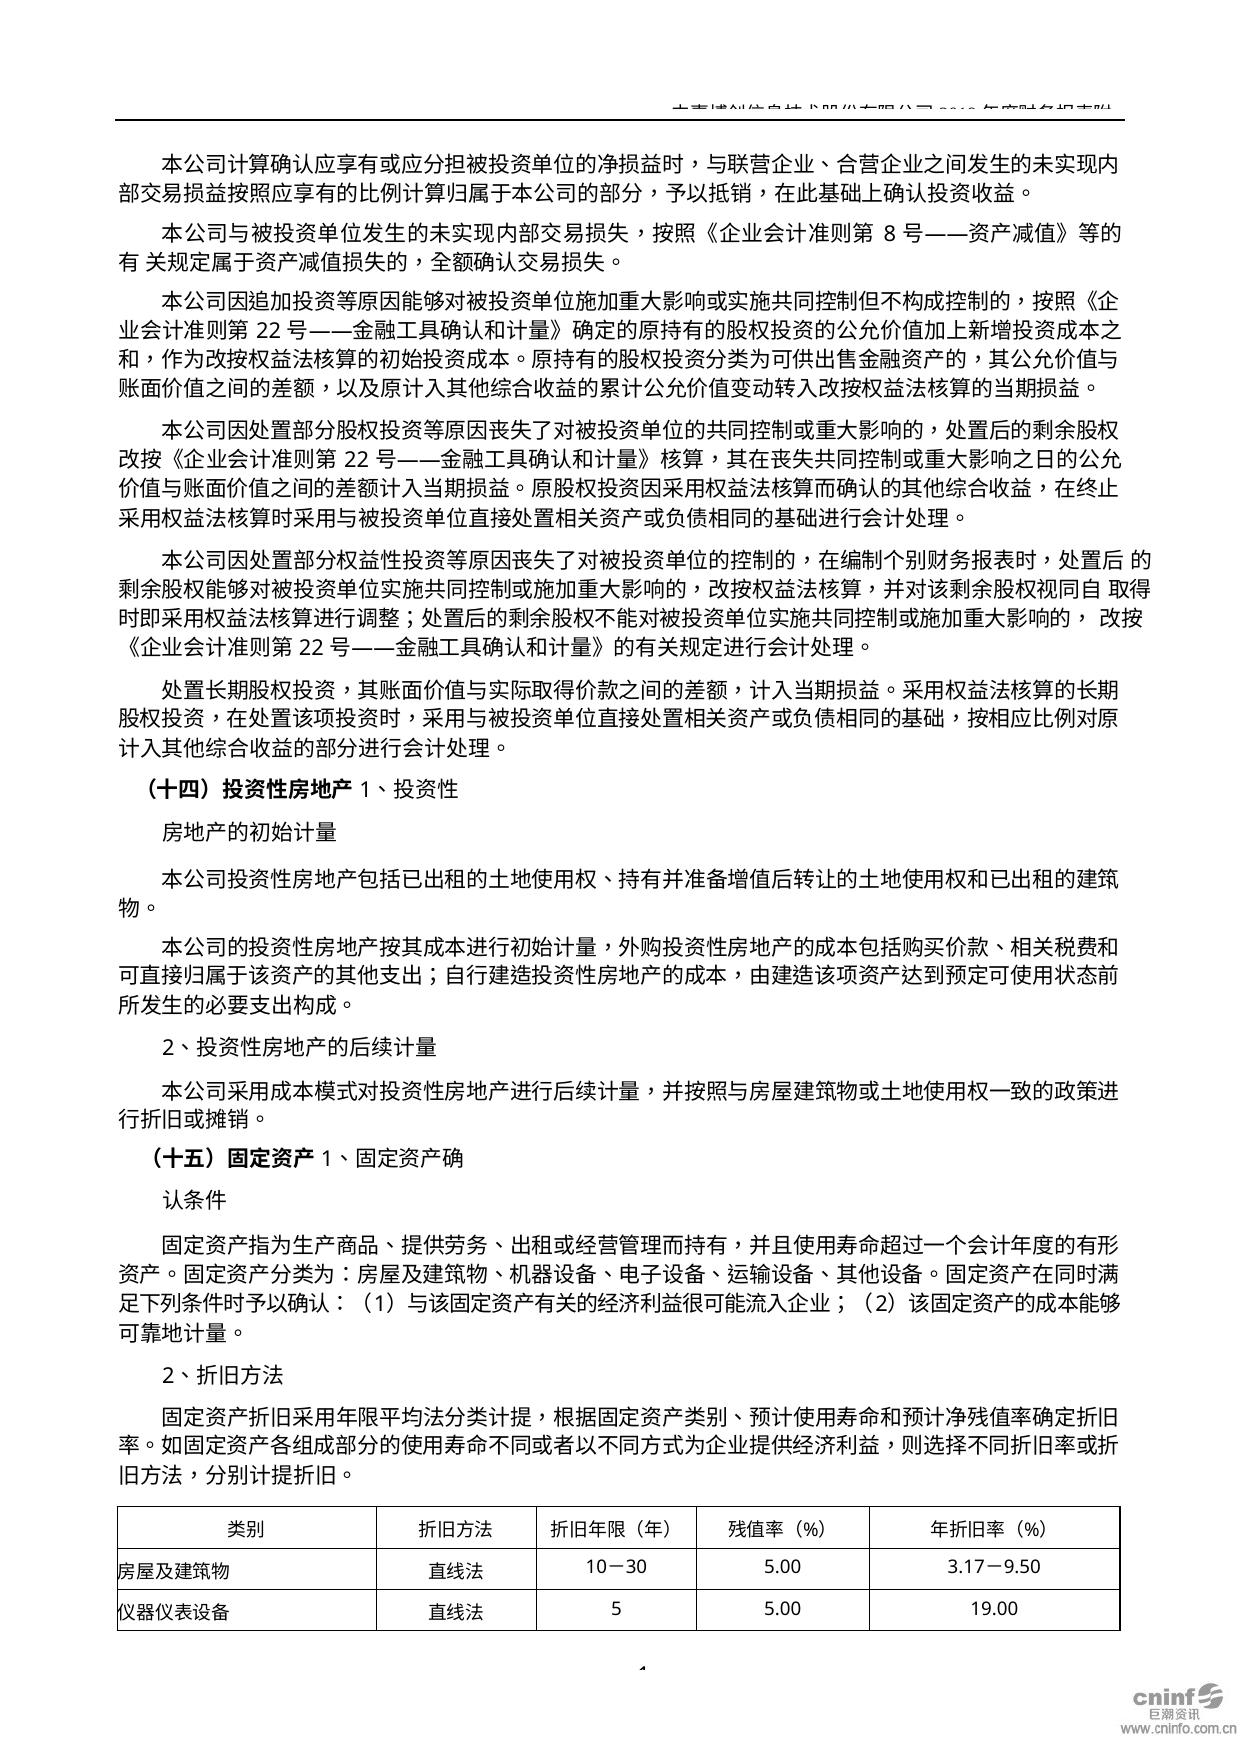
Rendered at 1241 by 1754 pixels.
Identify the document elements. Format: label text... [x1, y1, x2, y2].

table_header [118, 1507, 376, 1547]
text 本公司与被投资单位发生的未实现内部交易损失，按照《企业会计准则第 8 号——资产减值》等的有 关规定属于资产减值损失的，全额确认交易损失。 [118, 219, 1123, 276]
text 本公司因追加投资等原因能够对被投资单位施加重大影响或实施共同控制但不构成控制的，按照《企 业会计准则第 22 号——金融工具确认和计量》确定的原持有的股权投资的公允价值加上新增投资成本之 和，作为改按权益法核算的初始投资成本。原持有的股权投资分类为可供出售金融资产的，其公允价值与 账面价值之间的差额，以及原计入其他综合收益的累计公允价值变动转入改按权益法核算的当期损益。 [118, 286, 1123, 403]
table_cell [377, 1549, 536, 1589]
text 2、折旧方法 [162, 1360, 1122, 1389]
text 本公司因处置部分股权投资等原因丧失了对被投资单位的共同控制或重大影响的，处置后的剩余股权 改按《企业会计准则第 22 号——金融工具确认和计量》核算，其在丧失共同控制或重大影响之日的公允 价值与账面价值之间的差额计入当期损益。原股权投资因采用权益法核算而确认的其他综合收益，在终止 采用权益法核算时采用与被投资单位直接处置相关资产或负债相同的基础进行会计处理。 [118, 416, 1123, 532]
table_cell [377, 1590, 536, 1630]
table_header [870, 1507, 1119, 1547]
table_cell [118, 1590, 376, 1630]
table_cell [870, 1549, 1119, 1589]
text （十五）固定资产 1、固定资产确认条件 [140, 1143, 476, 1215]
text 本公司计算确认应享有或应分担被投资单位的净损益时，与联营企业、合营企业之间发生的未实现内 部交易损益按照应享有的比例计算归属于本公司的部分，予以抵销，在此基础上确认投资收益。 [118, 150, 1123, 207]
picture [1115, 1680, 1240, 1737]
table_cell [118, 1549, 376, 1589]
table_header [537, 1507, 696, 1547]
text （十四）投资性房地产 1、投资性房地产的初始计量 [118, 774, 476, 847]
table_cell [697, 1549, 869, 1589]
text 本公司采用成本模式对投资性房地产进行后续计量，并按照与房屋建筑物或土地使用权一致的政策进 行折旧或摊销。 [118, 1076, 1123, 1133]
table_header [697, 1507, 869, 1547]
text 本公司的投资性房地产按其成本进行初始计量，外购投资性房地产的成本包括购买价款、相关税费和 可直接归属于该资产的其他支出；自行建造投资性房地产的成本，由建造该项资产达到预定可使用状态前 所发生的必要支出构成。 [118, 932, 1123, 1019]
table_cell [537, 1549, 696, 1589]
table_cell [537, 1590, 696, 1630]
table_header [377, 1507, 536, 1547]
text 固定资产折旧采用年限平均法分类计提，根据固定资产类别、预计使用寿命和预计净残值率确定折旧 率。如固定资产各组成部分的使用寿命不同或者以不同方式为企业提供经济利益，则选择不同折旧率或折 旧方法，分别计提折旧。 [118, 1402, 1123, 1489]
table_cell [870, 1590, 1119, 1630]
text 本公司投资性房地产包括已出租的土地使用权、持有并准备增值后转让的土地使用权和已出租的建筑 物。 [118, 865, 1123, 922]
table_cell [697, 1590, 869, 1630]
text 处置长期股权投资，其账面价值与实际取得价款之间的差额，计入当期损益。采用权益法核算的长期 股权投资，在处置该项投资时，采用与被投资单位直接处置相关资产或负债相同的基础，按相应比例对原 计入其他综合收益的部分进行会计处理。 [118, 675, 1123, 762]
text 固定资产指为生产商品、提供劳务、出租或经营管理而持有，并且使用寿命超过一个会计年度的有形 资产。固定资产分类为：房屋及建筑物、机器设备、电子设备、运输设备、其他设备。固定资产在同时满 足下列条件时予以确认：（1）与该固定资产有关的经济利益很可能流入企业；（2）该固定资产的成本能够 可靠地计量。 [118, 1230, 1123, 1347]
text 2、投资性房地产的后续计量 [162, 1031, 1122, 1061]
text 本公司因处置部分权益性投资等原因丧失了对被投资单位的控制的，在编制个别财务报表时，处置后 的剩余股权能够对被投资单位实施共同控制或施加重大影响的，改按权益法核算，并对该剩余股权视同自 取得时即采用权益法核算进行调整；处置后的剩余股权不能对被投资单位实施共同控制或施加重大影响的， 改按《企业会计准则第 22 号——金融工具确认和计量》的有关规定进行会计处理。 [118, 545, 1155, 662]
